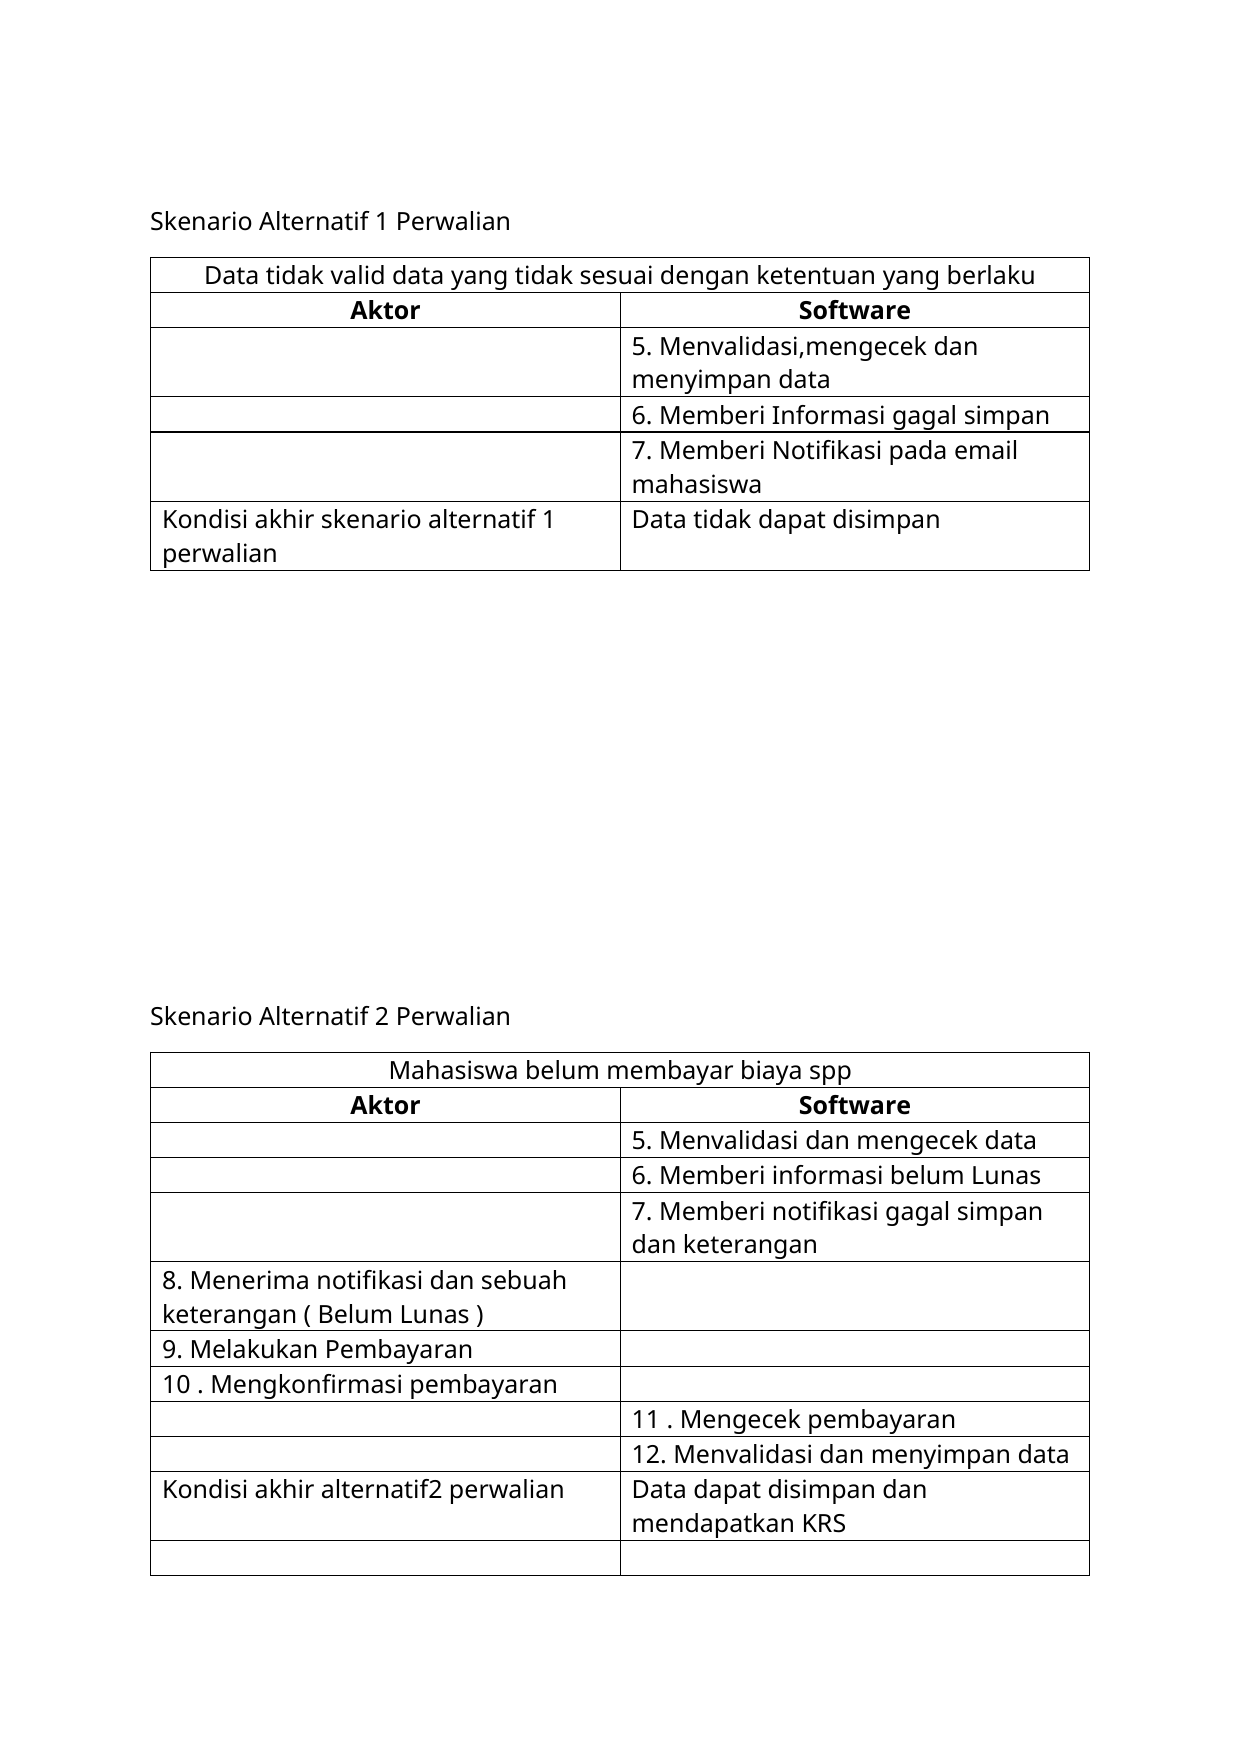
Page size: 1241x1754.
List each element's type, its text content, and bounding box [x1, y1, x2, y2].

table_cell [151, 397, 620, 431]
table_cell Software [621, 293, 1089, 327]
table_cell 7. Memberi notifikasi gagal simpan dan keterangan [621, 1193, 1089, 1261]
table_cell [151, 1158, 620, 1192]
table_cell 9. Melakukan Pembayaran [151, 1331, 620, 1366]
table_cell [151, 1193, 620, 1261]
table_cell 12. Menvalidasi dan menyimpan data [621, 1437, 1089, 1471]
table_cell [621, 1331, 1089, 1366]
table_cell Kondisi akhir skenario alternatif 1 perwalian [151, 502, 620, 570]
table_cell 8. Menerima notifikasi dan sebuah keterangan ( Belum Lunas ) [151, 1262, 620, 1330]
text Skenario Alternatif 1 Perwalian [150, 203, 1090, 237]
table_cell 6. Memberi Informasi gagal simpan [621, 397, 1089, 431]
table_cell 5. Menvalidasi dan mengecek data [621, 1123, 1089, 1157]
table_cell 6. Memberi informasi belum Lunas [621, 1158, 1089, 1192]
table_cell Data tidak dapat disimpan [621, 502, 1089, 570]
table_cell [151, 1437, 620, 1471]
table_cell [621, 1262, 1089, 1330]
table_cell 7. Memberi Notifikasi pada email mahasiswa [621, 433, 1089, 501]
table_header Data tidak valid data yang tidak sesuai dengan ketentuan yang berlaku [151, 258, 1089, 292]
table_cell [151, 433, 620, 501]
table_cell [151, 1123, 620, 1157]
table_cell Data dapat disimpan dan mendapatkan KRS [621, 1472, 1089, 1540]
table_header Mahasiswa belum membayar biaya spp [151, 1053, 1089, 1087]
table_cell [621, 1367, 1089, 1401]
table_cell Software [621, 1088, 1089, 1122]
table_cell Aktor [151, 1088, 620, 1122]
table_cell 5. Menvalidasi,mengecek dan menyimpan data [621, 328, 1089, 396]
table_cell Aktor [151, 293, 620, 327]
table_cell Kondisi akhir alternatif2 perwalian [151, 1472, 620, 1540]
text Skenario Alternatif 2 Perwalian [150, 998, 1090, 1032]
table_cell 11 . Mengecek pembayaran [621, 1402, 1089, 1436]
table_cell [151, 1541, 620, 1575]
table_cell 10 . Mengkonfirmasi pembayaran [151, 1367, 620, 1401]
table_cell [151, 1402, 620, 1436]
table_cell [151, 328, 620, 396]
table_cell [621, 1541, 1089, 1575]
